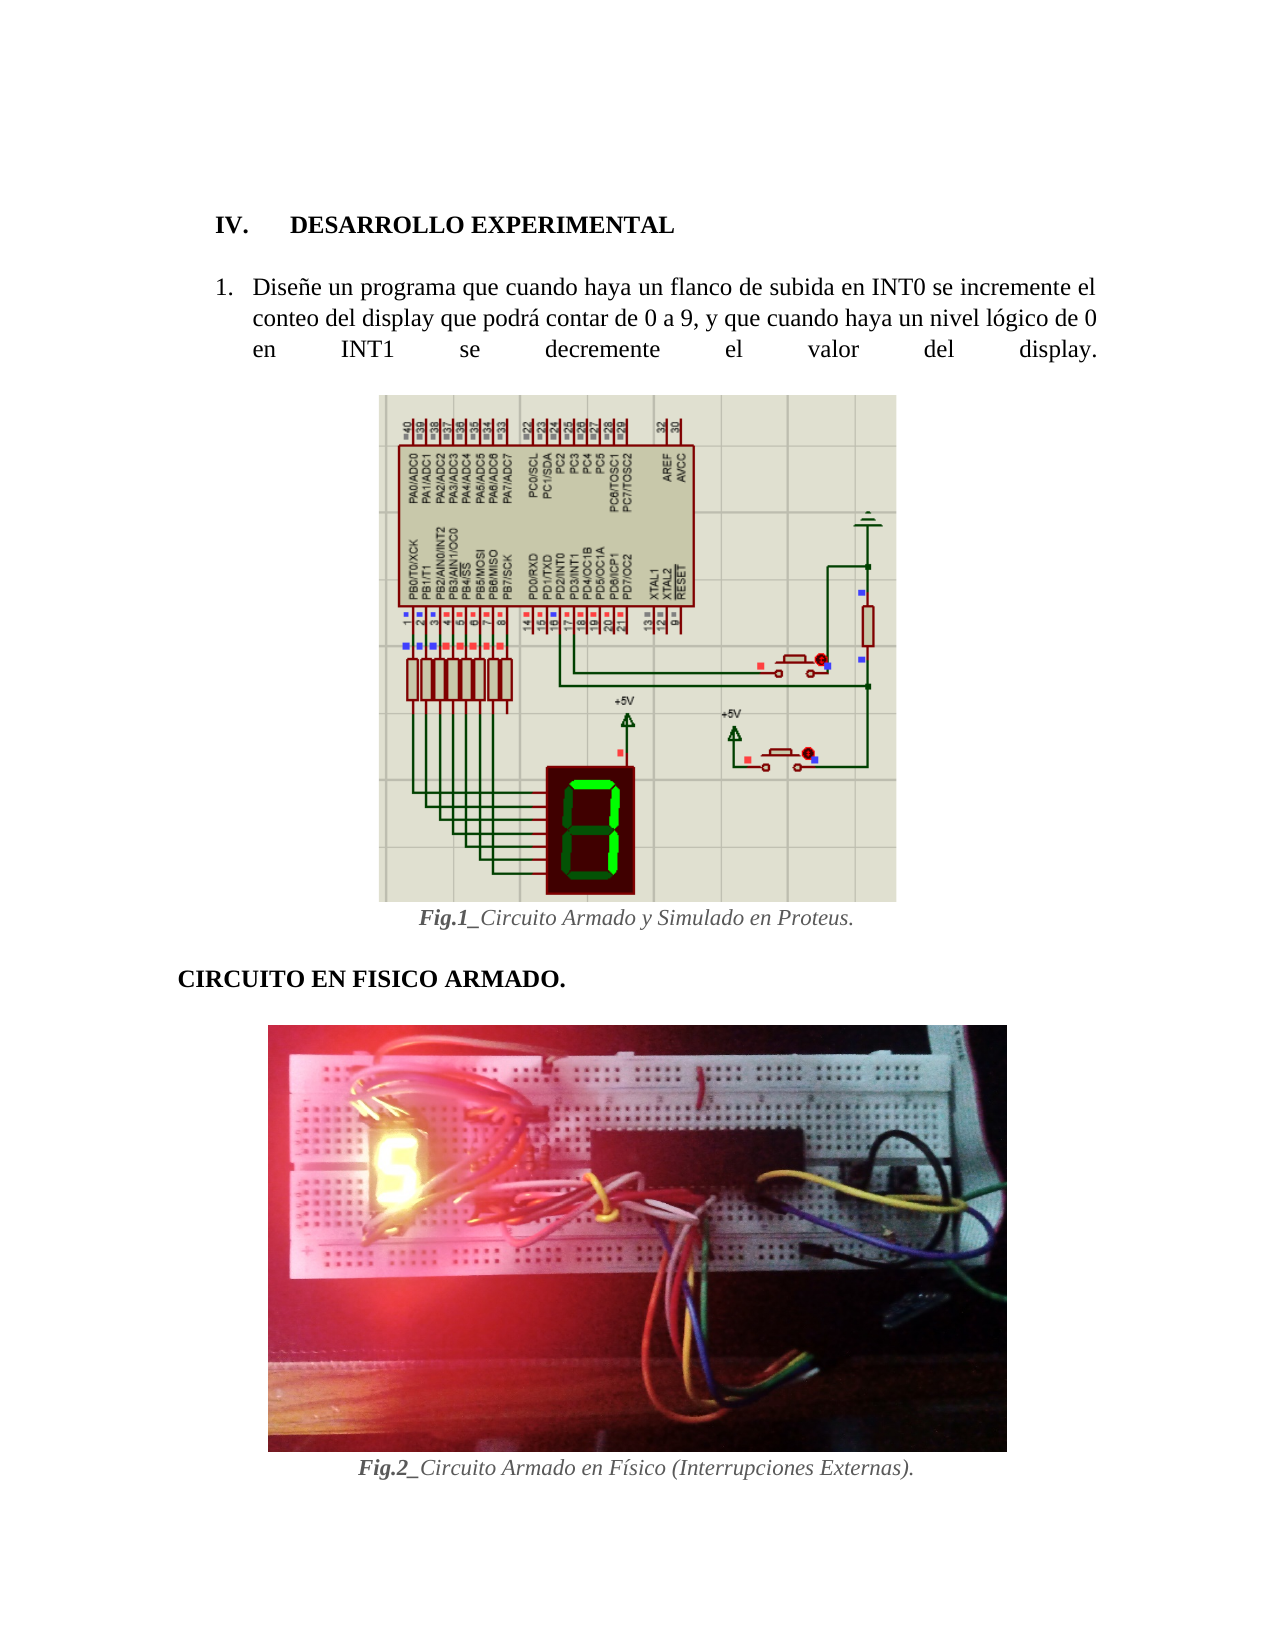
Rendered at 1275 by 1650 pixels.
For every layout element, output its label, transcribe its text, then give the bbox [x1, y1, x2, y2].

list Diseñe un programa que cuando haya un flanco de subida en INT0 se incremente el conteo del display que podrá contar de 0 a 9, y que cuando haya un nivel lógico de 0 en INT1 se decremente el valor del display. [215, 272, 1098, 393]
text Fig.2_Circuito Armado en Físico (Interrupciones Externas). [177, 1454, 1098, 1481]
picture [378, 395, 897, 902]
picture [268, 1025, 1007, 1452]
text Fig.1_Circuito Armado y Simulado en Proteus. [177, 904, 1098, 931]
list DESARROLLO EXPERIMENTAL [215, 210, 1098, 238]
text CIRCUITO EN FISICO ARMADO. [177, 964, 1098, 992]
